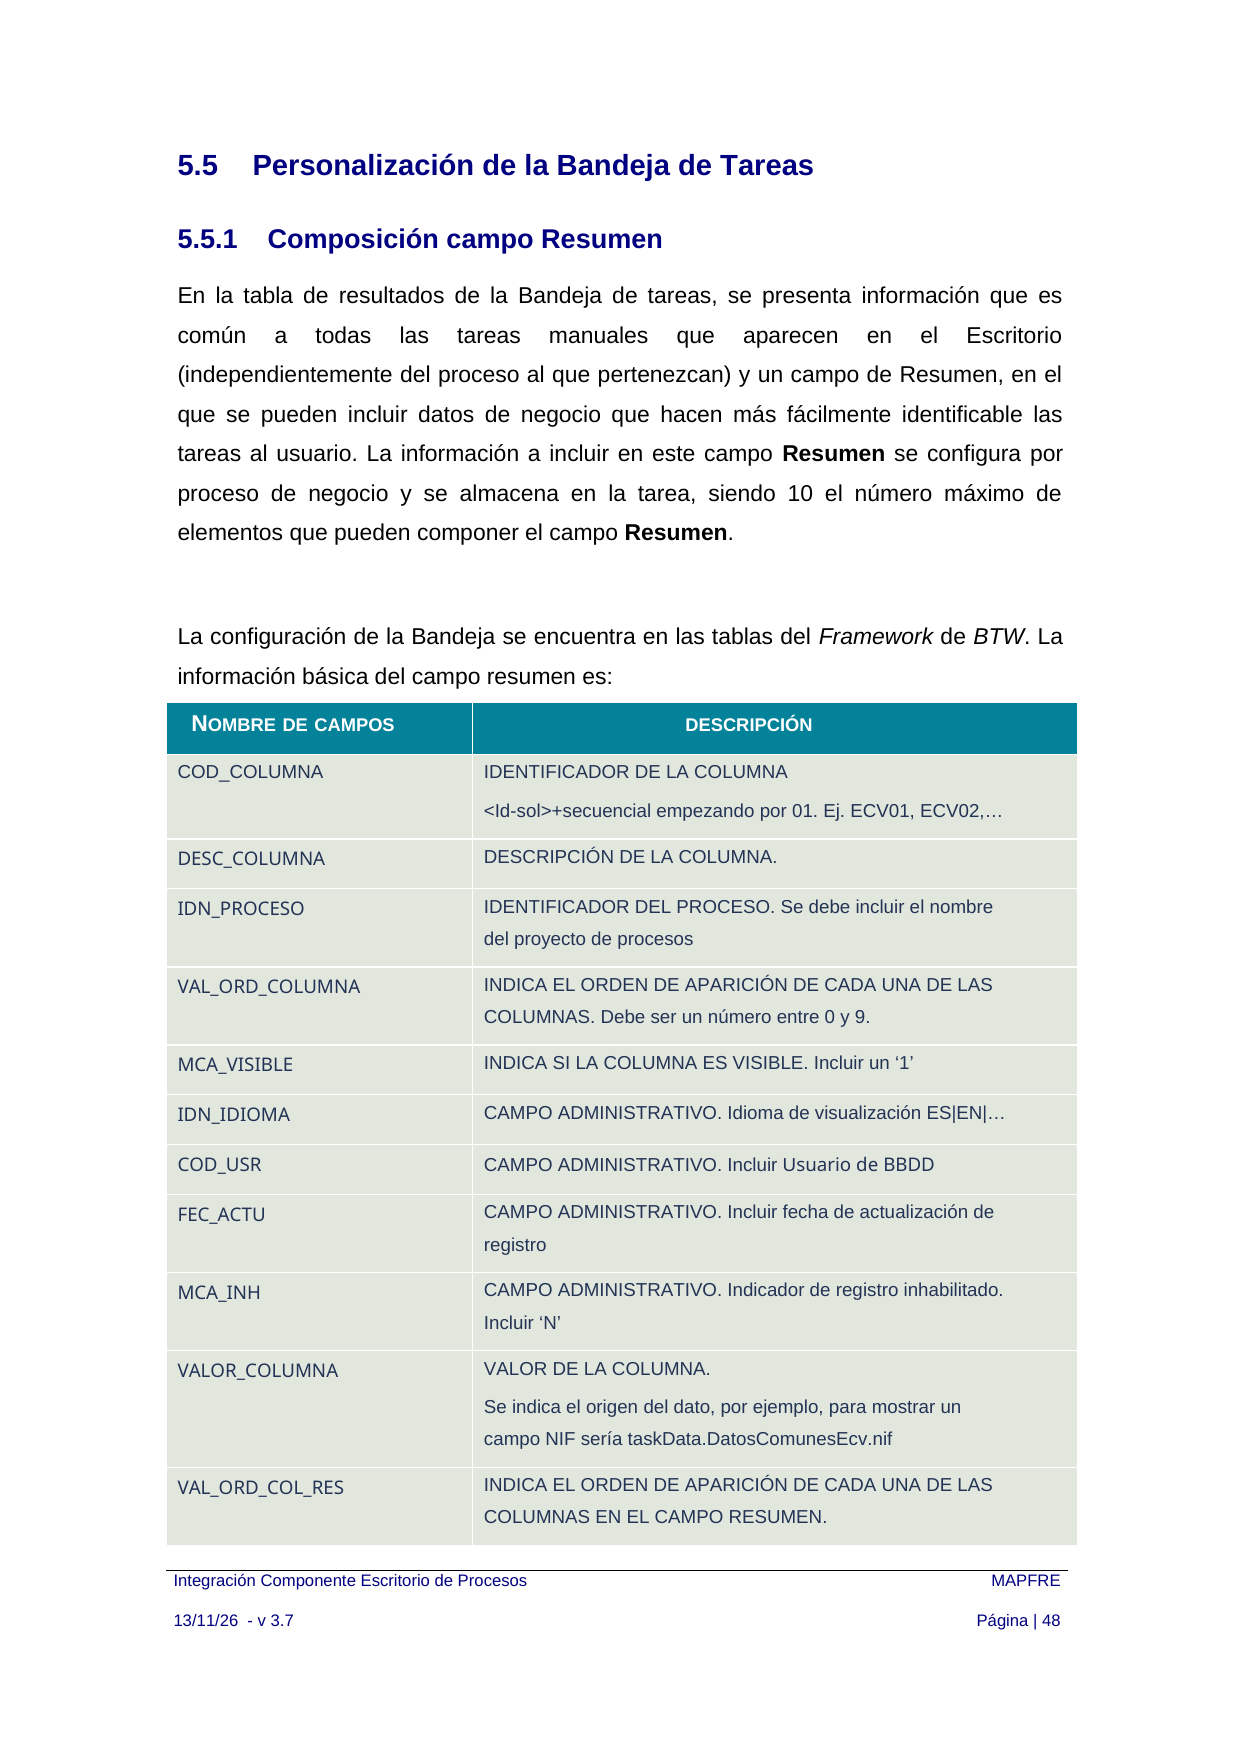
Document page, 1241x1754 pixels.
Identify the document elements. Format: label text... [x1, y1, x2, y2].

table_header Nombre de campos [167, 703, 472, 754]
table_cell MCA_INH [167, 1273, 472, 1350]
table_cell DESC_COLUMNA [167, 840, 472, 888]
table_cell VALOR_COLUMNA [167, 1351, 472, 1467]
table_cell CAMPO ADMINISTRATIVO. Incluir Usuario de BBDD [473, 1145, 1077, 1194]
table_cell INDICA EL ORDEN DE APARICIÓN DE CADA UNA DE LAS COLUMNAS. Debe ser un número entre 0 y 9. [473, 968, 1077, 1044]
table_cell IDENTIFICADOR DE LA COLUMNA <Id-sol>+secuencial empezando por 01. Ej. ECV01, ECV02,… [473, 755, 1077, 838]
table_cell CAMPO ADMINISTRATIVO. Indicador de registro inhabilitado. Incluir ‘N’ [473, 1273, 1077, 1350]
table_header descripción [473, 703, 1077, 754]
table_cell INDICA SI LA COLUMNA ES VISIBLE. Incluir un ‘1’ [473, 1046, 1077, 1094]
table_cell COD_USR [167, 1145, 472, 1194]
table_cell MCA_VISIBLE [167, 1046, 472, 1094]
text La configuración de la Bandeja se encuentra en las tablas del Framework de BTW. La información básica del campo resumen es: [177, 623, 1063, 689]
subtitle Composición campo Resumen [177, 223, 1063, 254]
table_cell IDN_PROCESO [167, 889, 472, 966]
table_cell IDENTIFICADOR DEL PROCESO. Se debe incluir el nombre del proyecto de procesos [473, 889, 1077, 966]
table_cell VAL_ORD_COL_RES [167, 1468, 472, 1545]
table_cell INDICA EL ORDEN DE APARICIÓN DE CADA UNA DE LAS COLUMNAS EN EL CAMPO RESUMEN. [473, 1468, 1077, 1545]
table_cell DESCRIPCIÓN DE LA COLUMNA. [473, 840, 1077, 888]
table_cell COD_COLUMNA [167, 755, 472, 838]
subtitle Personalización de la Bandeja de Tareas [177, 148, 1063, 181]
table_cell VAL_ORD_COLUMNA [167, 968, 472, 1044]
table_cell VALOR DE LA COLUMNA. Se indica el origen del dato, por ejemplo, para mostrar un campo NIF sería taskData.DatosComunesEcv.nif [473, 1351, 1077, 1467]
table_cell CAMPO ADMINISTRATIVO. Incluir fecha de actualización de registro [473, 1195, 1077, 1272]
table_cell IDN_IDIOMA [167, 1095, 472, 1144]
table_cell CAMPO ADMINISTRATIVO. Idioma de visualización ES|EN|… [473, 1095, 1077, 1144]
text En la tabla de resultados de la Bandeja de tareas, se presenta información que es común a todas las tareas manuales que aparecen en el Escritorio (independientemente del proceso al que pertenezcan) y un campo de Resumen, en el que se pueden incluir datos de negocio que hacen más fácilmente identificable las tareas al usuario. La información a incluir en este campo Resumen se configura por proceso de negocio y se almacena en la tarea, siendo 10 el número máximo de elementos que pueden componer el campo Resumen. [177, 282, 1063, 546]
table_cell FEC_ACTU [167, 1195, 472, 1272]
